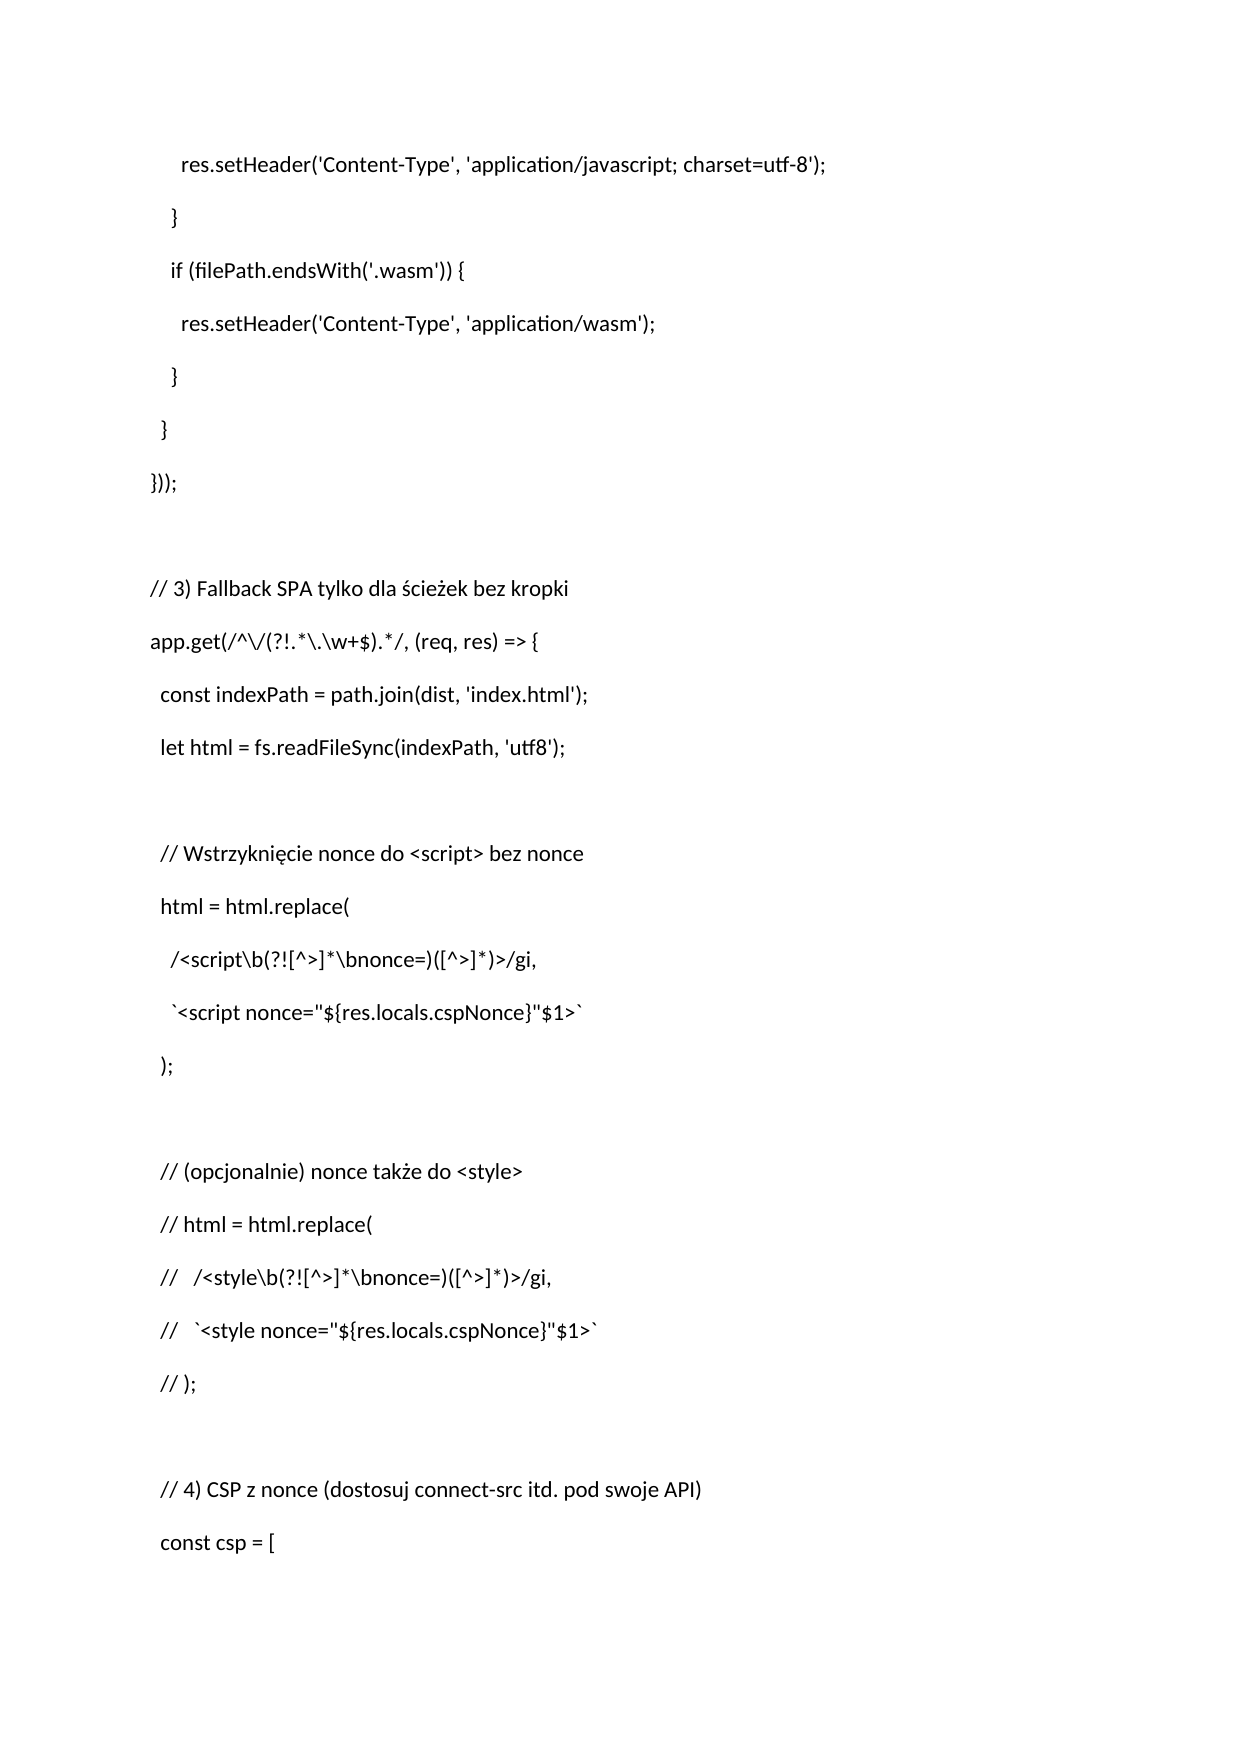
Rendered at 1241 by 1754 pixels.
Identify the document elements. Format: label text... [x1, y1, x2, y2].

text res.setHeader('Content-Type', 'application/wasm'); [150, 309, 1090, 337]
text const csp = [ [150, 1528, 1090, 1557]
text // /<style\b(?![^>]*\bnonce=)([^>]*)>/gi, [150, 1263, 1090, 1291]
text } [150, 362, 1090, 390]
text // (opcjonalnie) nonce także do <style> [150, 1157, 1090, 1185]
text // ); [150, 1369, 1090, 1397]
text app.get(/^\/(?!.*\.\w+$).*/, (req, res) => { [150, 627, 1090, 655]
text } [150, 203, 1090, 231]
text res.setHeader('Content-Type', 'application/javascript; charset=utf-8'); [150, 150, 1090, 178]
text // `<style nonce="${res.locals.cspNonce}"$1>` [150, 1316, 1090, 1344]
text // Wstrzyknięcie nonce do <script> bez nonce [150, 839, 1090, 867]
text } [150, 415, 1090, 443]
text let html = fs.readFileSync(indexPath, 'utf8'); [150, 733, 1090, 761]
text /<script\b(?![^>]*\bnonce=)([^>]*)>/gi, [150, 945, 1090, 973]
text })); [150, 468, 1090, 496]
text // html = html.replace( [150, 1210, 1090, 1238]
text // 3) Fallback SPA tylko dla ścieżek bez kropki [150, 574, 1090, 602]
text if (filePath.endsWith('.wasm')) { [150, 256, 1090, 284]
text html = html.replace( [150, 892, 1090, 920]
text const indexPath = path.join(dist, 'index.html'); [150, 680, 1090, 708]
text `<script nonce="${res.locals.cspNonce}"$1>` [150, 998, 1090, 1026]
text ); [150, 1051, 1090, 1079]
text // 4) CSP z nonce (dostosuj connect-src itd. pod swoje API) [150, 1476, 1090, 1503]
